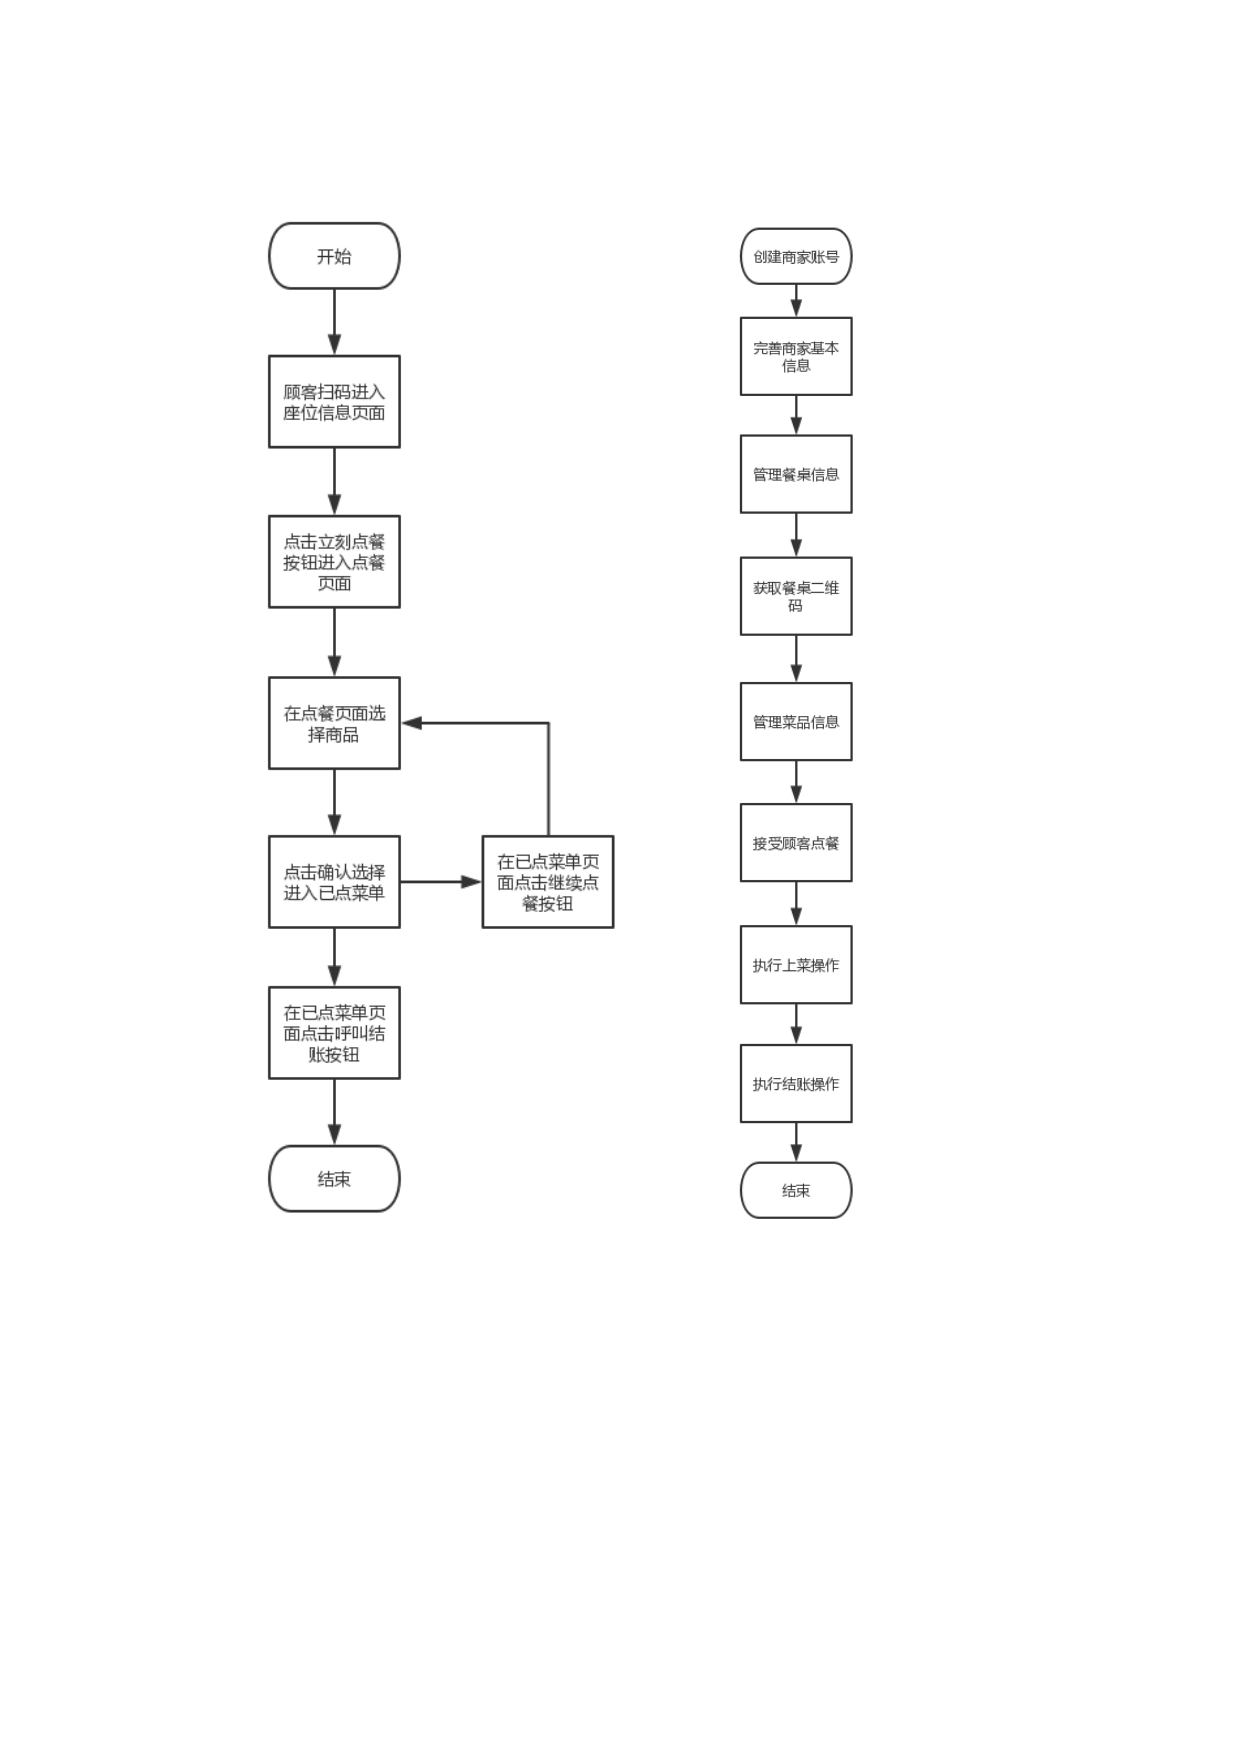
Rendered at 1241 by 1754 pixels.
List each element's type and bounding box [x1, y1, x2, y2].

picture [207, 162, 655, 1253]
picture [688, 176, 887, 1253]
